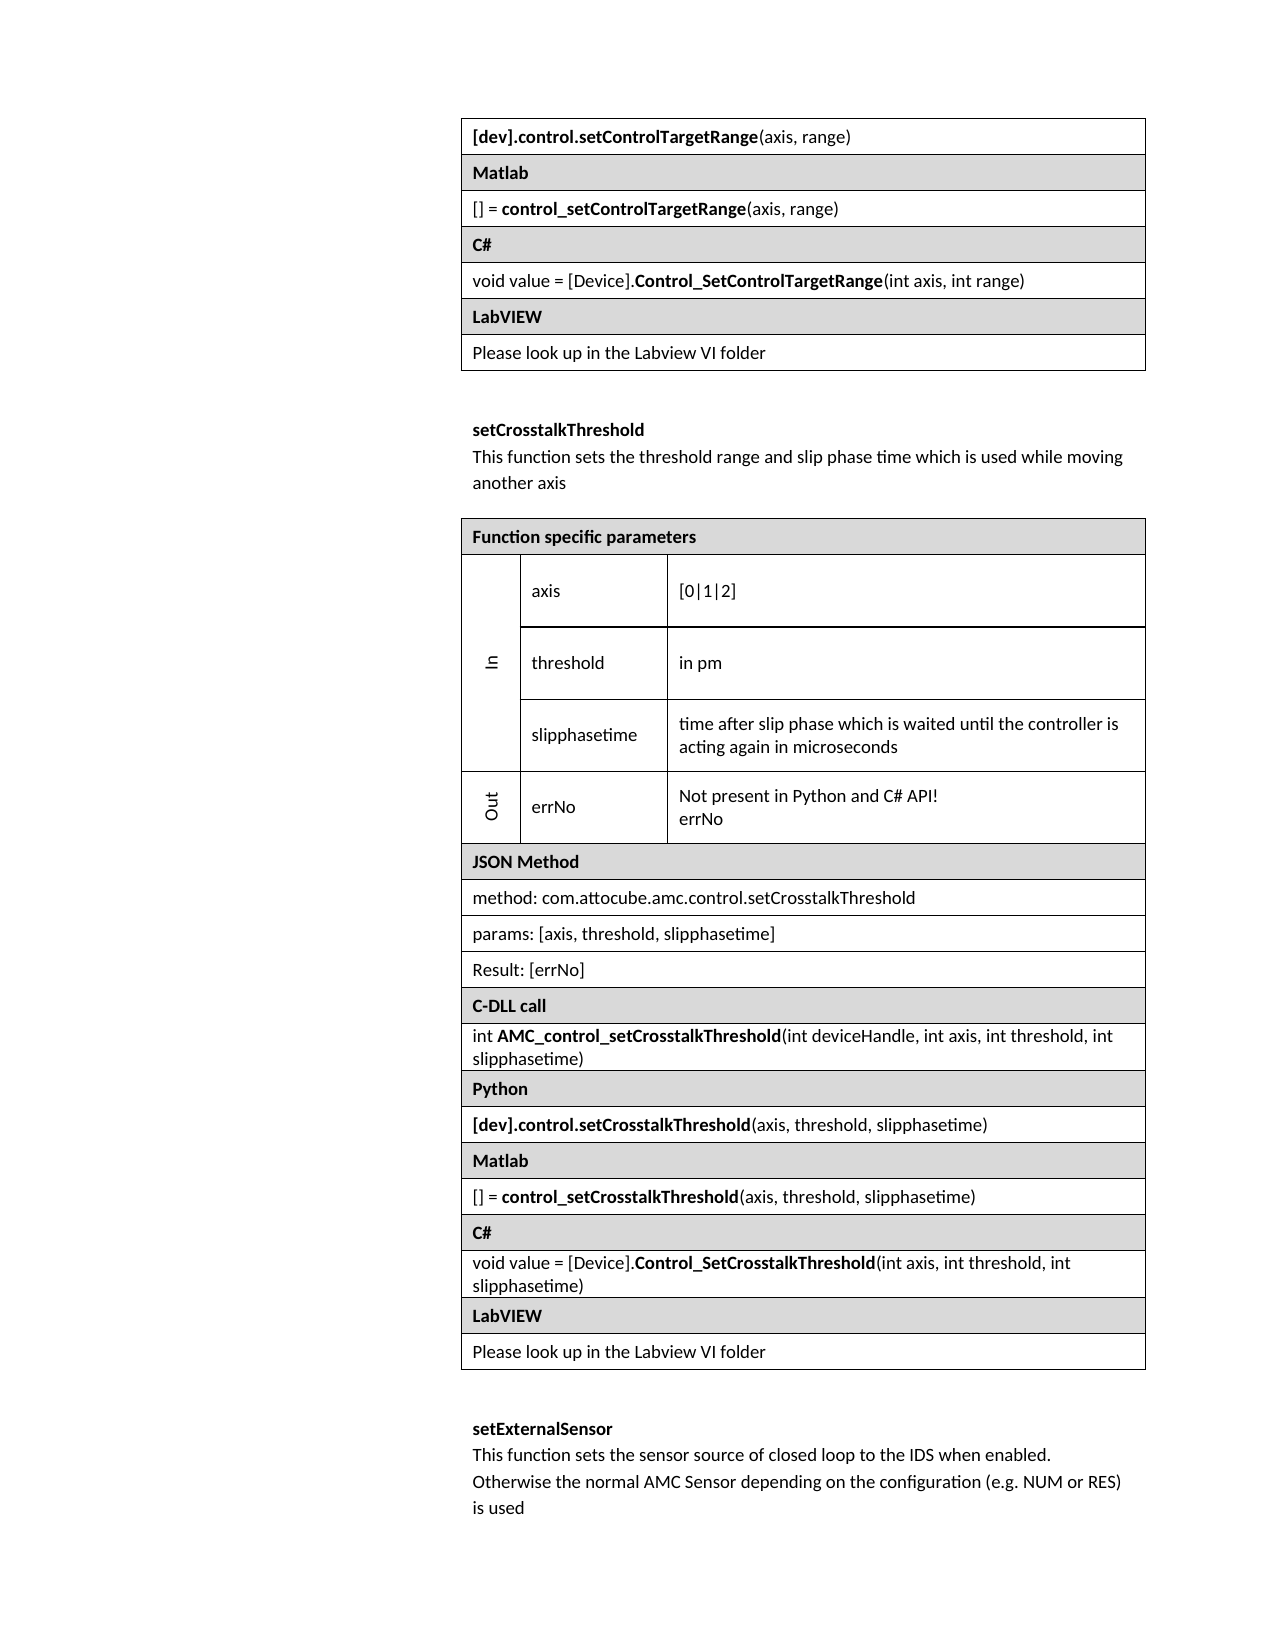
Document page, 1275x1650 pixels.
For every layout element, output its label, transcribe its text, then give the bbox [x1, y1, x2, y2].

table_cell Not present in Python and C# API! errNo [668, 772, 1145, 843]
table_header Function specific parameters [462, 519, 1145, 554]
table_cell Result: [errNo] [462, 952, 1145, 987]
table_header C# [462, 227, 1145, 262]
table_cell params: [axis, threshold, slipphasetime] [462, 916, 1145, 951]
table_header In [462, 555, 520, 771]
table_cell threshold [521, 628, 667, 698]
table_cell slipphasetime [521, 700, 667, 771]
table_header LabVIEW [462, 299, 1145, 334]
table_header setCrosstalkThreshold This function sets the threshold range and slip phase time which is used while moving another axis [461, 419, 1146, 518]
table_cell time after slip phase which is waited until the controller is acting again in microseconds [668, 700, 1145, 771]
table_header Matlab [462, 155, 1145, 190]
table_header method: com.attocube.amc.control.setCrosstalkThreshold [462, 880, 1145, 915]
table_header axis [521, 555, 667, 626]
table_header Please look up in the Labview VI folder [462, 1334, 1145, 1369]
table_header Matlab [462, 1143, 1145, 1178]
table_header [dev].control.setControlTargetRange(axis, range) [462, 119, 1145, 154]
table_header [0|1|2] [668, 555, 1145, 626]
table_header [] = control_setControlTargetRange(axis, range) [462, 191, 1145, 226]
table_header LabVIEW [462, 1298, 1145, 1333]
table_header [] = control_setCrosstalkThreshold(axis, threshold, slipphasetime) [462, 1179, 1145, 1214]
table_cell in pm [668, 628, 1145, 698]
table_header C-DLL call [462, 988, 1145, 1023]
table_header [dev].control.setCrosstalkThreshold(axis, threshold, slipphasetime) [462, 1107, 1145, 1142]
table_cell Out [462, 772, 520, 843]
table_header Please look up in the Labview VI folder [462, 335, 1145, 370]
table_header JSON Method [462, 844, 1145, 879]
table_header void value = [Device].Control_SetControlTargetRange(int axis, int range) [462, 263, 1145, 298]
table_header int AMC_control_setCrosstalkThreshold(int deviceHandle, int axis, int threshold, int slipphasetime) [462, 1024, 1145, 1070]
table_header void value = [Device].Control_SetCrosstalkThreshold(int axis, int threshold, int slipphasetime) [462, 1251, 1145, 1297]
table_cell errNo [521, 772, 667, 843]
table_header Python [462, 1071, 1145, 1106]
table_header C# [462, 1215, 1145, 1250]
